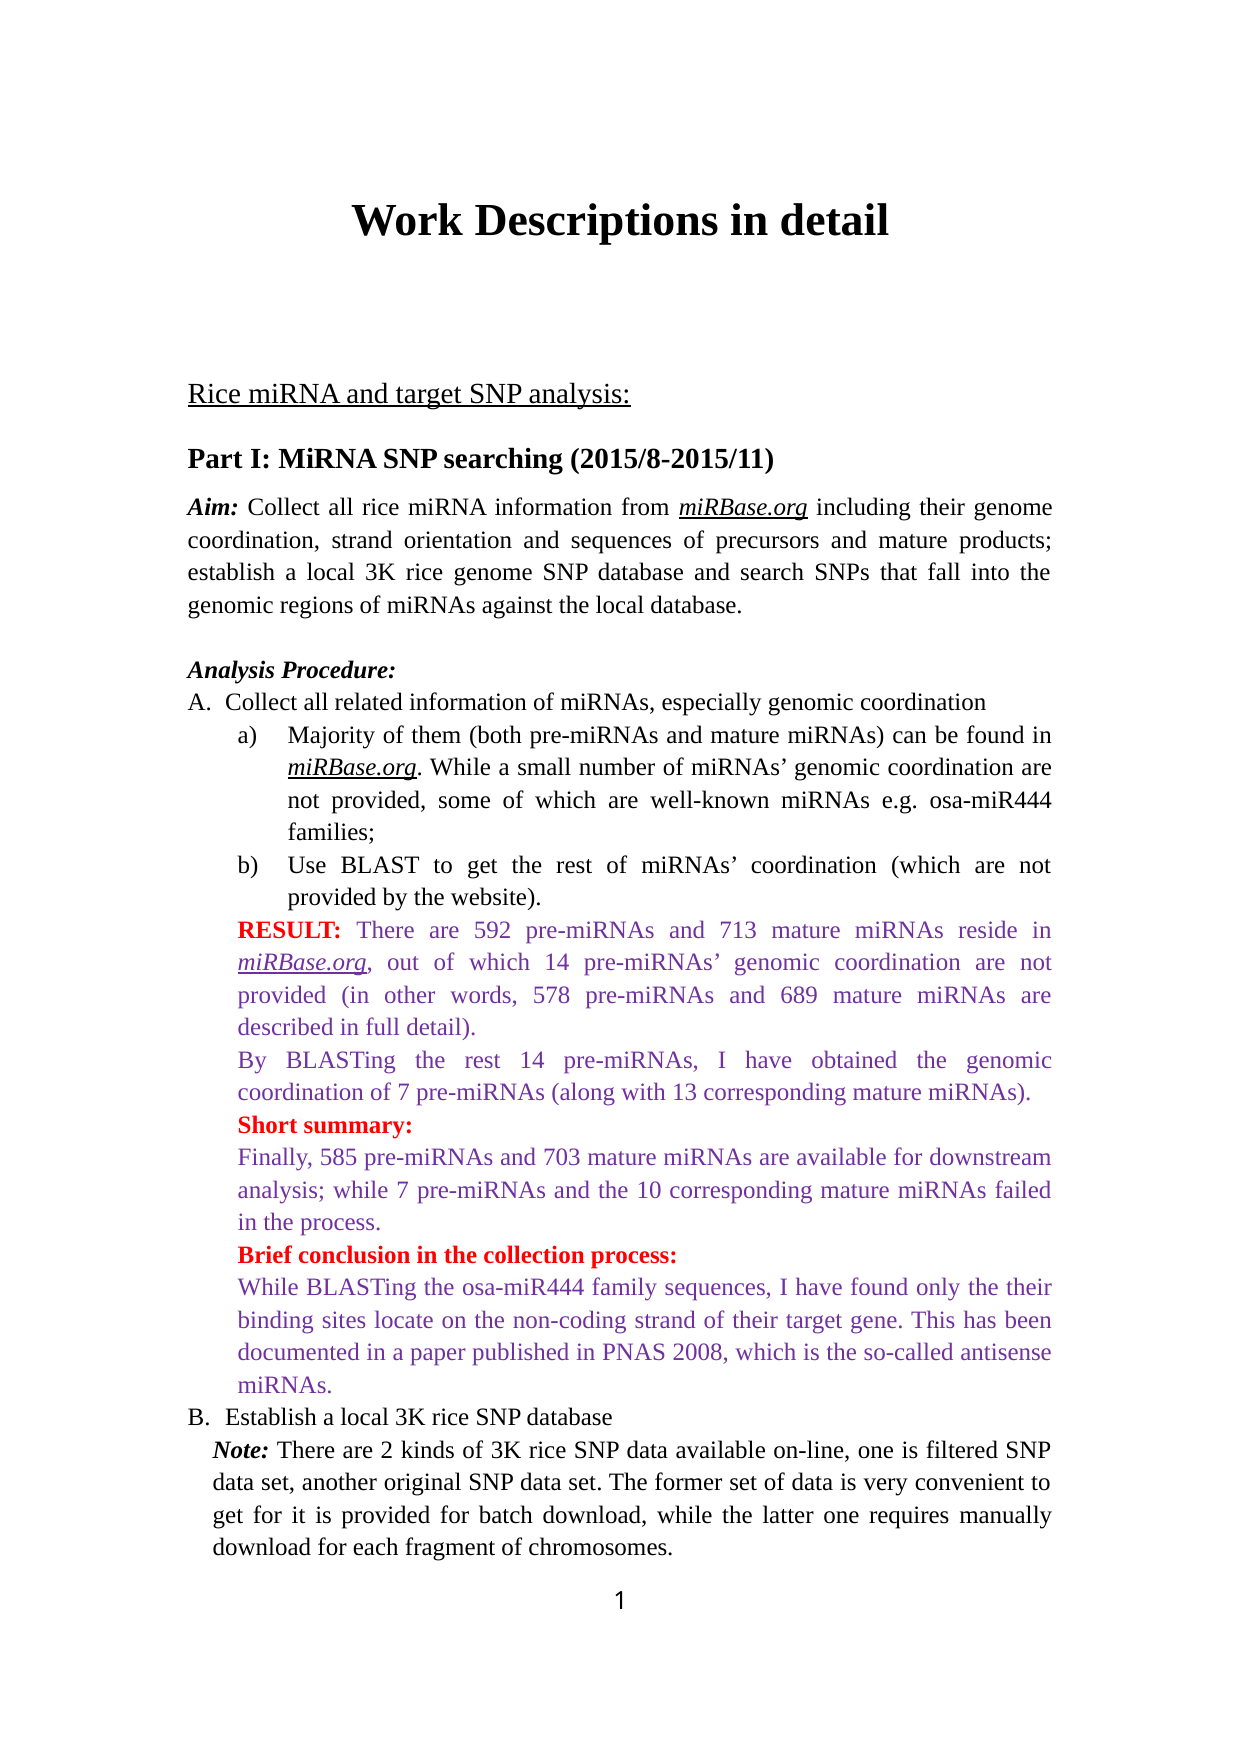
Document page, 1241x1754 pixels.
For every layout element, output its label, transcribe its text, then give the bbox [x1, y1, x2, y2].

list Use BLAST to get the rest of miRNAs’ coordination (which are not provided by the website). [237, 848, 1053, 913]
text Finally, 585 pre-miRNAs and 703 mature miRNAs are available for downstream analysis; while 7 pre-miRNAs and the 10 corresponding mature miRNAs failed in the process. [237, 1140, 1053, 1238]
list Establish a local 3K rice SNP database [187, 1400, 1053, 1433]
text Analysis Procedure: [187, 653, 1053, 685]
subtitle Work Descriptions in detail [187, 187, 1053, 252]
list Majority of them (both pre-miRNAs and mature miRNAs) can be found in miRBase.org. While a small number of miRNAs’ genomic coordination are not provided, some of which are well-known miRNAs e.g. osa-miR444 families; [237, 718, 1053, 848]
text Part I: MiRNA SNP searching (2015/8-2015/11) [187, 425, 1053, 490]
text Aim: Collect all rice miRNA information from miRBase.org including their genome coordination, strand orientation and sequences of precursors and mature products; establish a local 3K rice genome SNP database and search SNPs that fall into the genomic regions of miRNAs against the local database. [187, 490, 1053, 620]
list Collect all related information of miRNAs, especially genomic coordination [187, 685, 1053, 718]
text While BLASTing the osa-miR444 family sequences, I have found only the their binding sites locate on the non-coding strand of their target gene. This has been documented in a paper published in PNAS 2008, which is the so-called antisense miRNAs. [237, 1270, 1053, 1400]
text Brief conclusion in the collection process: [237, 1238, 1053, 1270]
text Note: There are 2 kinds of 3K rice SNP data available on-line, one is filtered SNP data set, another original SNP data set. The former set of data is very convenient to get for it is provided for batch download, while the latter one requires manually download for each fragment of chromosomes. [212, 1433, 1053, 1563]
text Short summary: [237, 1108, 1053, 1140]
text Rice miRNA and target SNP analysis: [187, 360, 1053, 425]
text By BLASTing the rest 14 pre-miRNAs, I have obtained the genomic coordination of 7 pre-miRNAs (along with 13 corresponding mature miRNAs). [237, 1043, 1053, 1108]
text RESULT: There are 592 pre-miRNAs and 713 mature miRNAs reside in miRBase.org, out of which 14 pre-miRNAs’ genomic coordination are not provided (in other words, 578 pre-miRNAs and 689 mature miRNAs are described in full detail). [237, 913, 1053, 1043]
